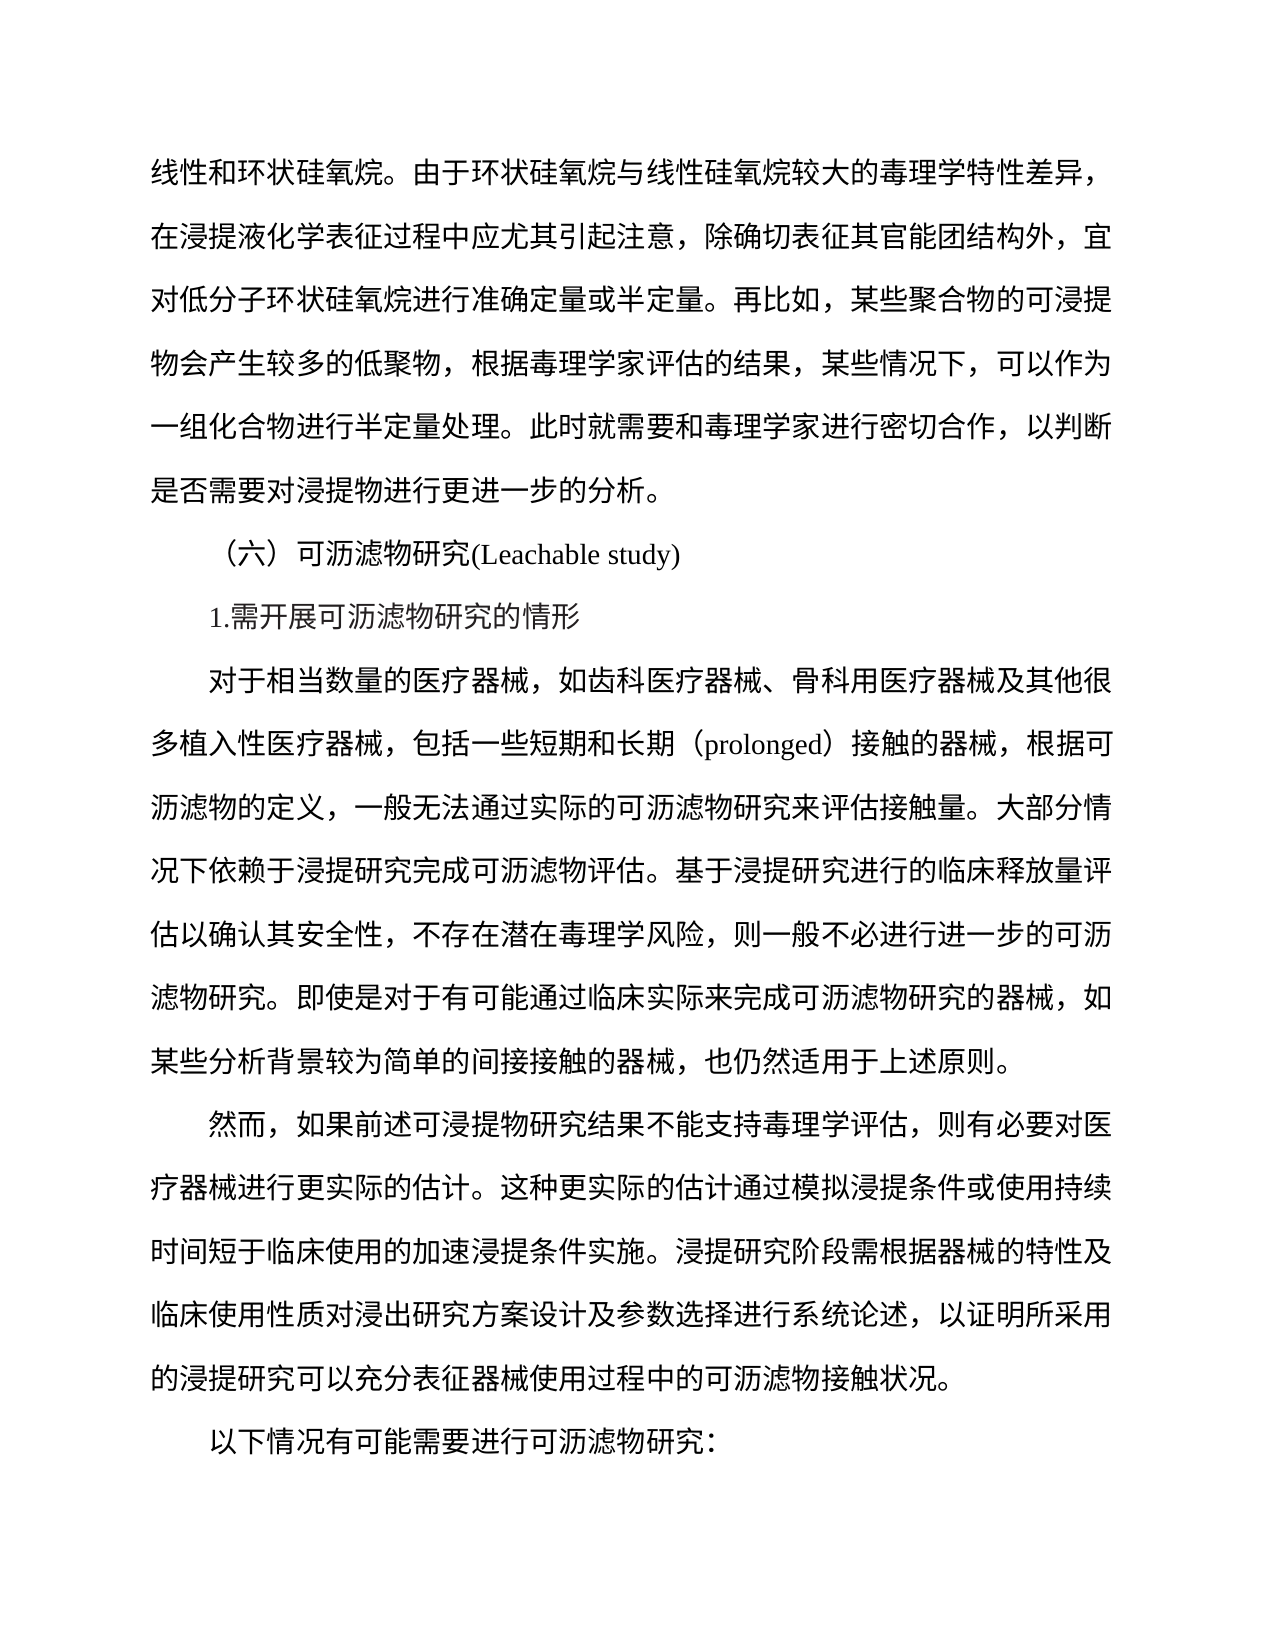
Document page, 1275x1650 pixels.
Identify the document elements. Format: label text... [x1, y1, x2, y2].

text 对于相当数量的医疗器械，如齿科医疗器械、骨科用医疗器械及其他很多植入性医疗器械，包括一些短期和长期（prolonged）接触的器械，根据可沥滤物的定义，一般无法通过实际的可沥滤物研究来评估接触量。大部分情况下依赖于浸提研究完成可沥滤物评估。基于浸提研究进行的临床释放量评估以确认其安全性，不存在潜在毒理学风险，则一般不必进行进一步的可沥滤物研究。即使是对于有可能通过临床实际来完成可沥滤物研究的器械，如某些分析背景较为简单的间接接触的器械，也仍然适用于上述原则。 [150, 657, 1125, 1080]
text 以下情况有可能需要进行可沥滤物研究： [150, 1419, 1125, 1461]
text 1.需开展可沥滤物研究的情形 [150, 594, 1125, 636]
text （六）可沥滤物研究(Leachable study) [150, 531, 1125, 573]
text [150, 150, 1125, 509]
text 然而，如果前述可浸提物研究结果不能支持毒理学评估，则有必要对医疗器械进行更实际的估计。这种更实际的估计通过模拟浸提条件或使用持续时间短于临床使用的加速浸提条件实施。浸提研究阶段需根据器械的特性及临床使用性质对浸出研究方案设计及参数选择进行系统论述，以证明所采用的浸提研究可以充分表征器械使用过程中的可沥滤物接触状况。 [150, 1102, 1125, 1398]
